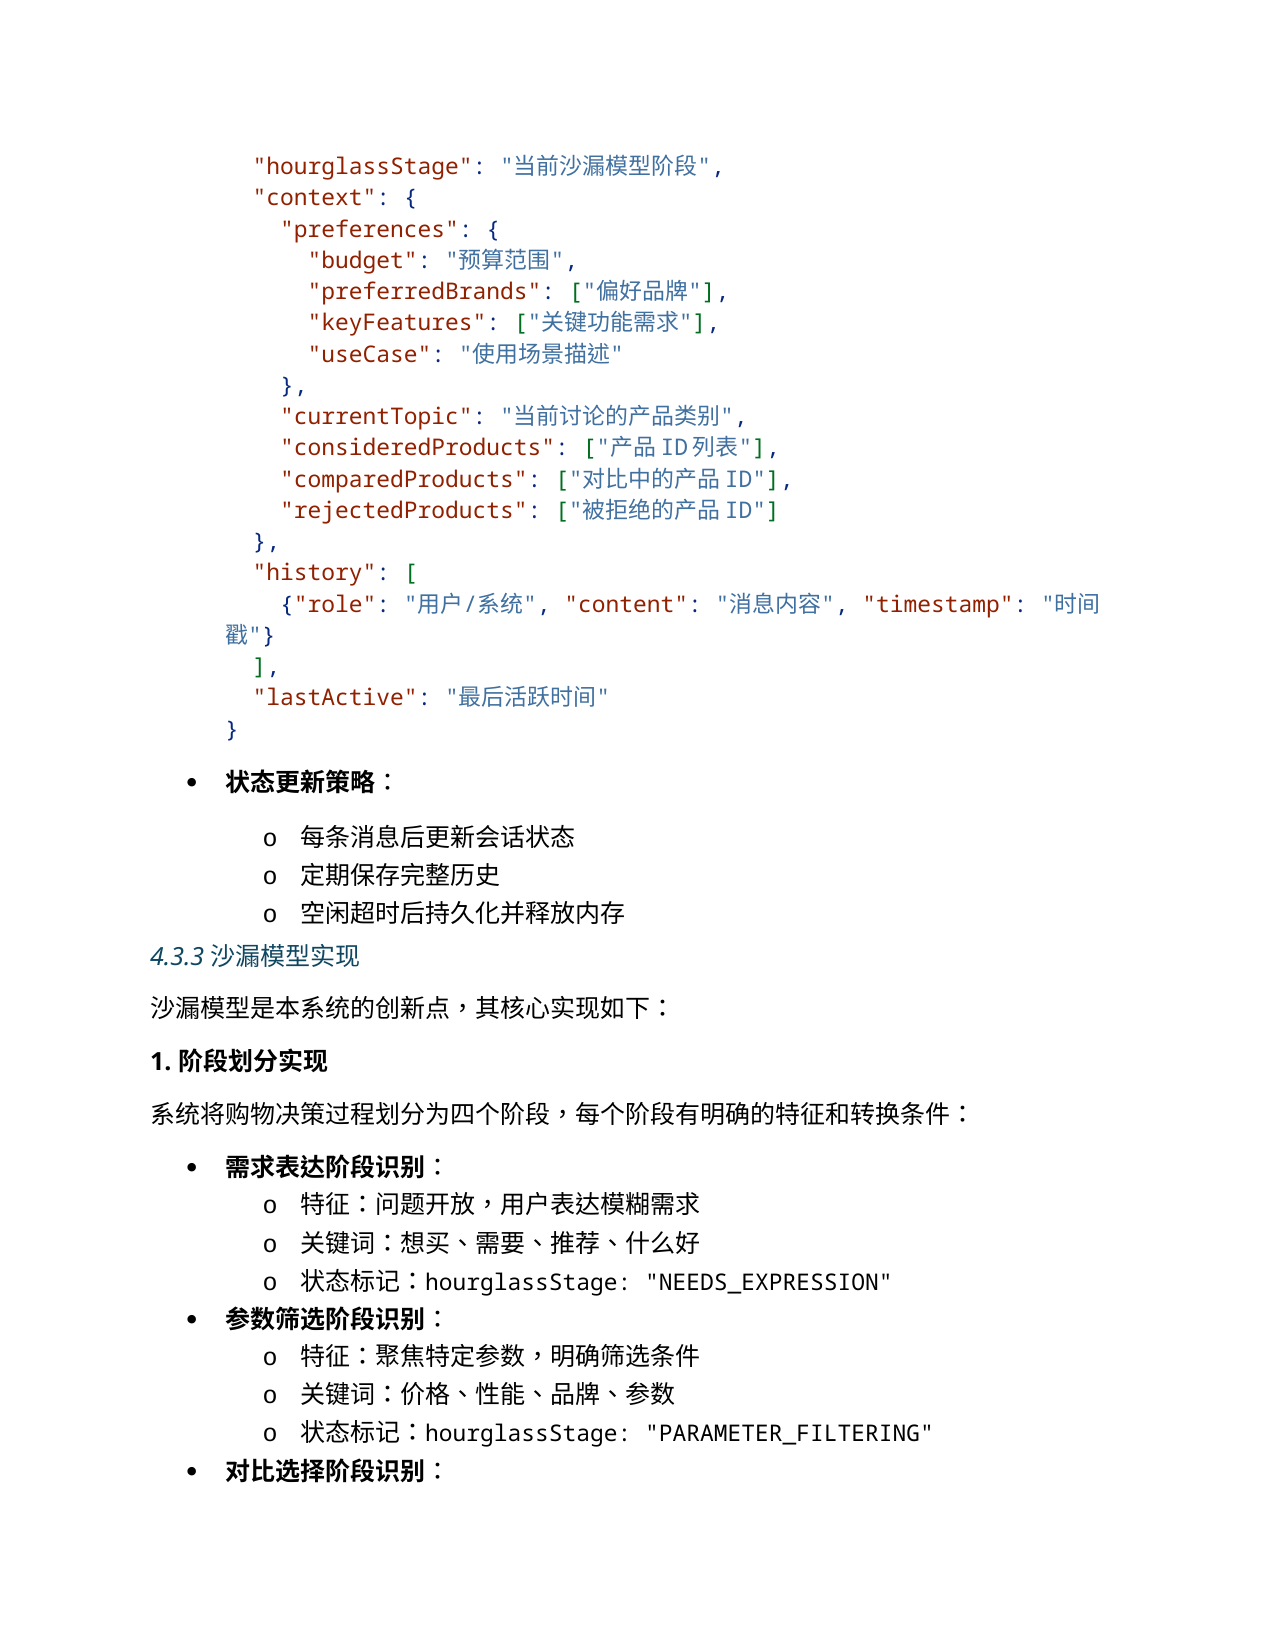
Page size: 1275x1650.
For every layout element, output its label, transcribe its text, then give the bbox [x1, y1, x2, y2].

list 空闲超时后持久化并释放内存 [262, 896, 1125, 930]
list 状态标记：hourglassStage: "PARAMETER_FILTERING" [262, 1415, 1125, 1449]
list 参数筛选阶段识别： [187, 1301, 1125, 1335]
list 每条消息后更新会话状态 [262, 819, 1125, 854]
text 系统将购物决策过程划分为四个阶段，每个阶段有明确的特征和转换条件： [150, 1097, 1125, 1131]
list 关键词：想买、需要、推荐、什么好 [262, 1225, 1125, 1259]
text 沙漏模型是本系统的创新点，其核心实现如下： [150, 991, 1125, 1025]
list 对比选择阶段识别： [187, 1453, 1125, 1487]
list 定期保存完整历史 [262, 857, 1125, 892]
list 特征：聚焦特定参数，明确筛选条件 [262, 1339, 1125, 1373]
list 关键词：价格、性能、品牌、参数 [262, 1377, 1125, 1411]
list 状态更新策略： [187, 764, 1125, 799]
text 1. 阶段划分实现 [150, 1044, 1125, 1078]
list 特征：问题开放，用户表达模糊需求 [262, 1187, 1125, 1221]
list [187, 150, 1125, 744]
list 需求表达阶段识别： [187, 1149, 1125, 1183]
list 状态标记：hourglassStage: "NEEDS_EXPRESSION" [262, 1263, 1125, 1297]
subtitle 4.3.3 沙漏模型实现 [150, 938, 1125, 972]
